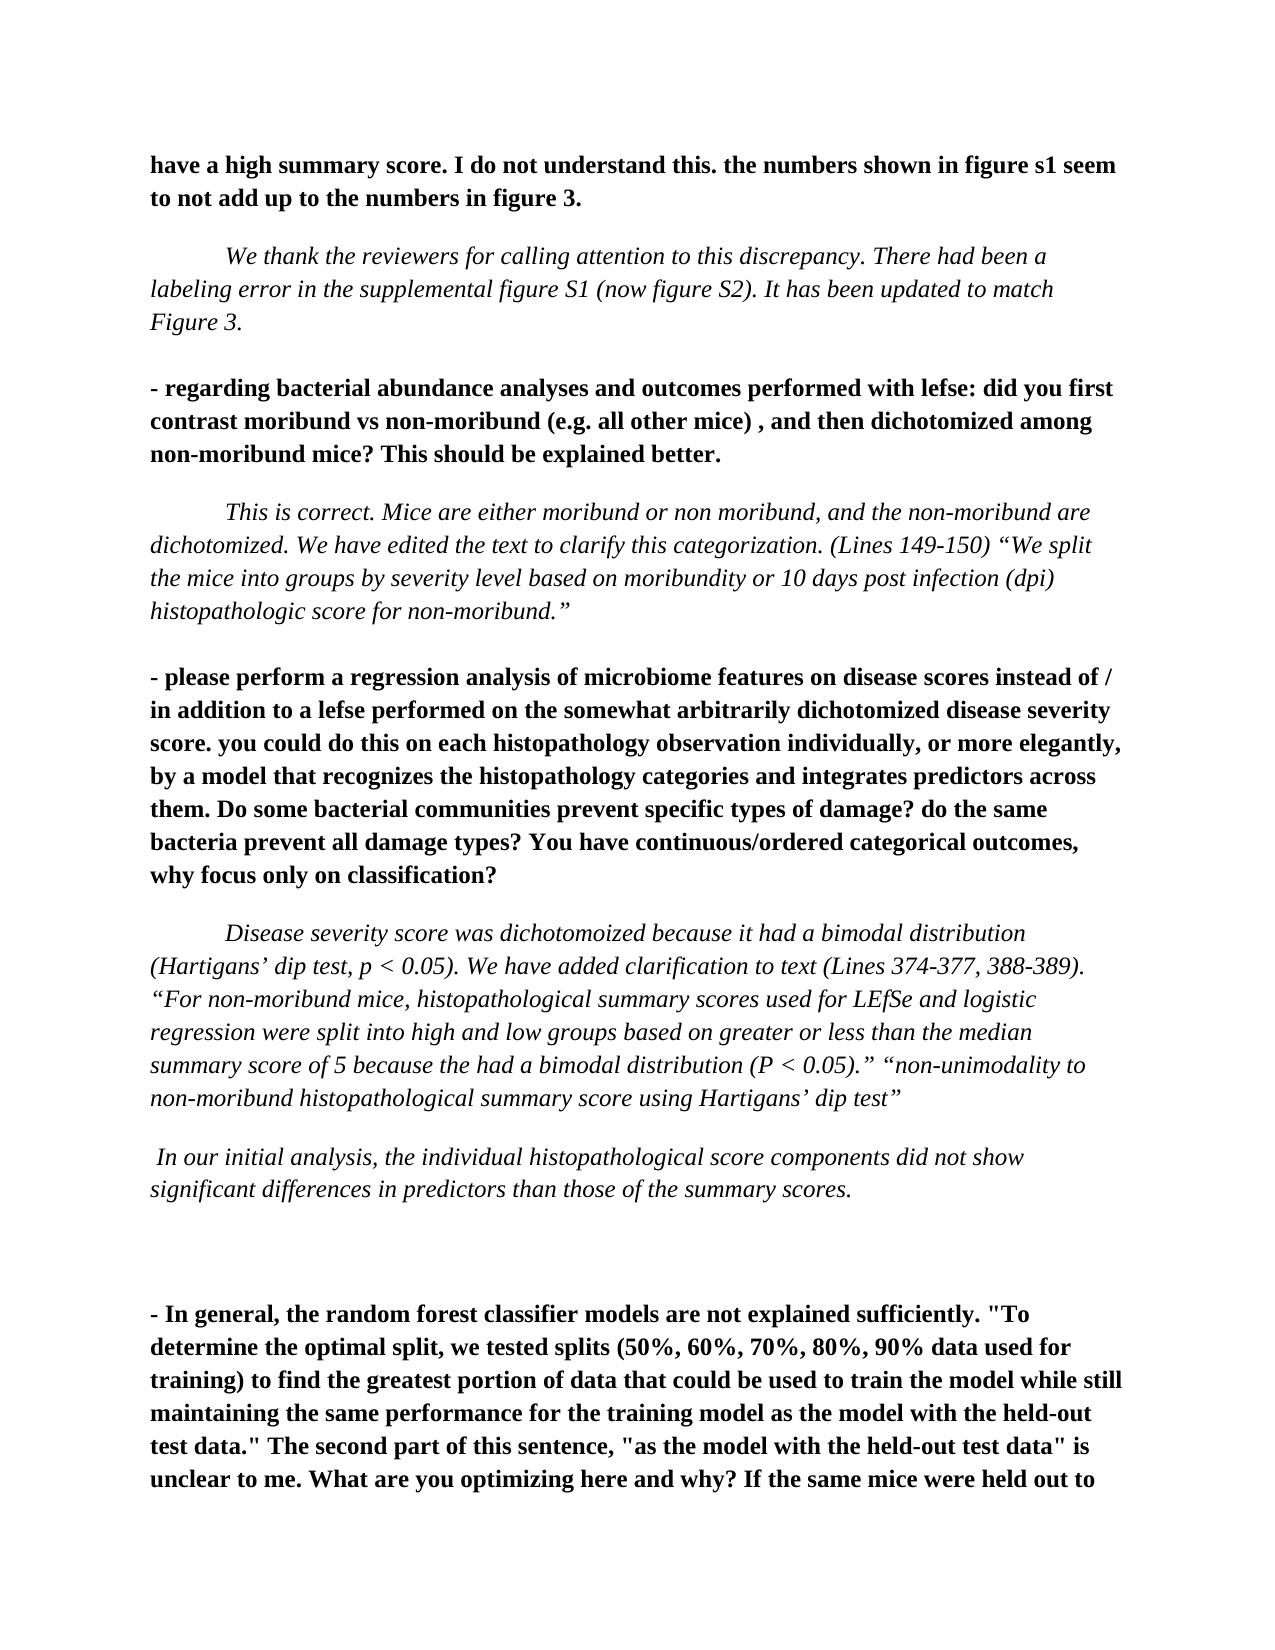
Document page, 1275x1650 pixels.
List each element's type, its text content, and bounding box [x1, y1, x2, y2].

text Disease severity score was dichotomoized because it had a bimodal distribution (Hartigans’ dip test, p < 0.05). We have added clarification to text (Lines 374-377, 388-389). “For non-moribund mice, histopathological summary scores used for LEfSe and logistic regression were split into high and low groups based on greater or less than the median summary score of 5 because the had a bimodal distribution (P < 0.05).” “non-unimodality to non-moribund histopathological summary score using Hartigans’ dip test” [150, 918, 1125, 1112]
text We thank the reviewers for calling attention to this discrepancy. There had been a labeling error in the supplemental figure S1 (now figure S2). It has been updated to match Figure 3. - regarding bacterial abundance analyses and outcomes performed with lefse: did you first contrast moribund vs non-moribund (e.g. all other mice) , and then dichotomized among non-moribund mice? This should be explained better. [150, 241, 1125, 468]
text In our initial analysis, the individual histopathological score components did not show significant differences in predictors than those of the summary scores. [150, 1142, 1125, 1203]
text This is correct. Mice are either moribund or non moribund, and the non-moribund are dichotomized. We have edited the text to clarify this categorization. (Lines 149-150) “We split the mice into groups by severity level based on moribundity or 10 days post infection (dpi) histopathologic score for non-moribund.” - please perform a regression analysis of microbiome features on disease scores instead of / in addition to a lefse performed on the somewhat arbitrarily dichotomized disease severity score. you could do this on each histopathology observation individually, or more elegantly, by a model that recognizes the histopathology categories and integrates predictors across them. Do some bacterial communities prevent specific types of damage? do the same bacteria prevent all damage types? You have continuous/ordered categorical outcomes, why focus only on classification? [150, 497, 1125, 889]
